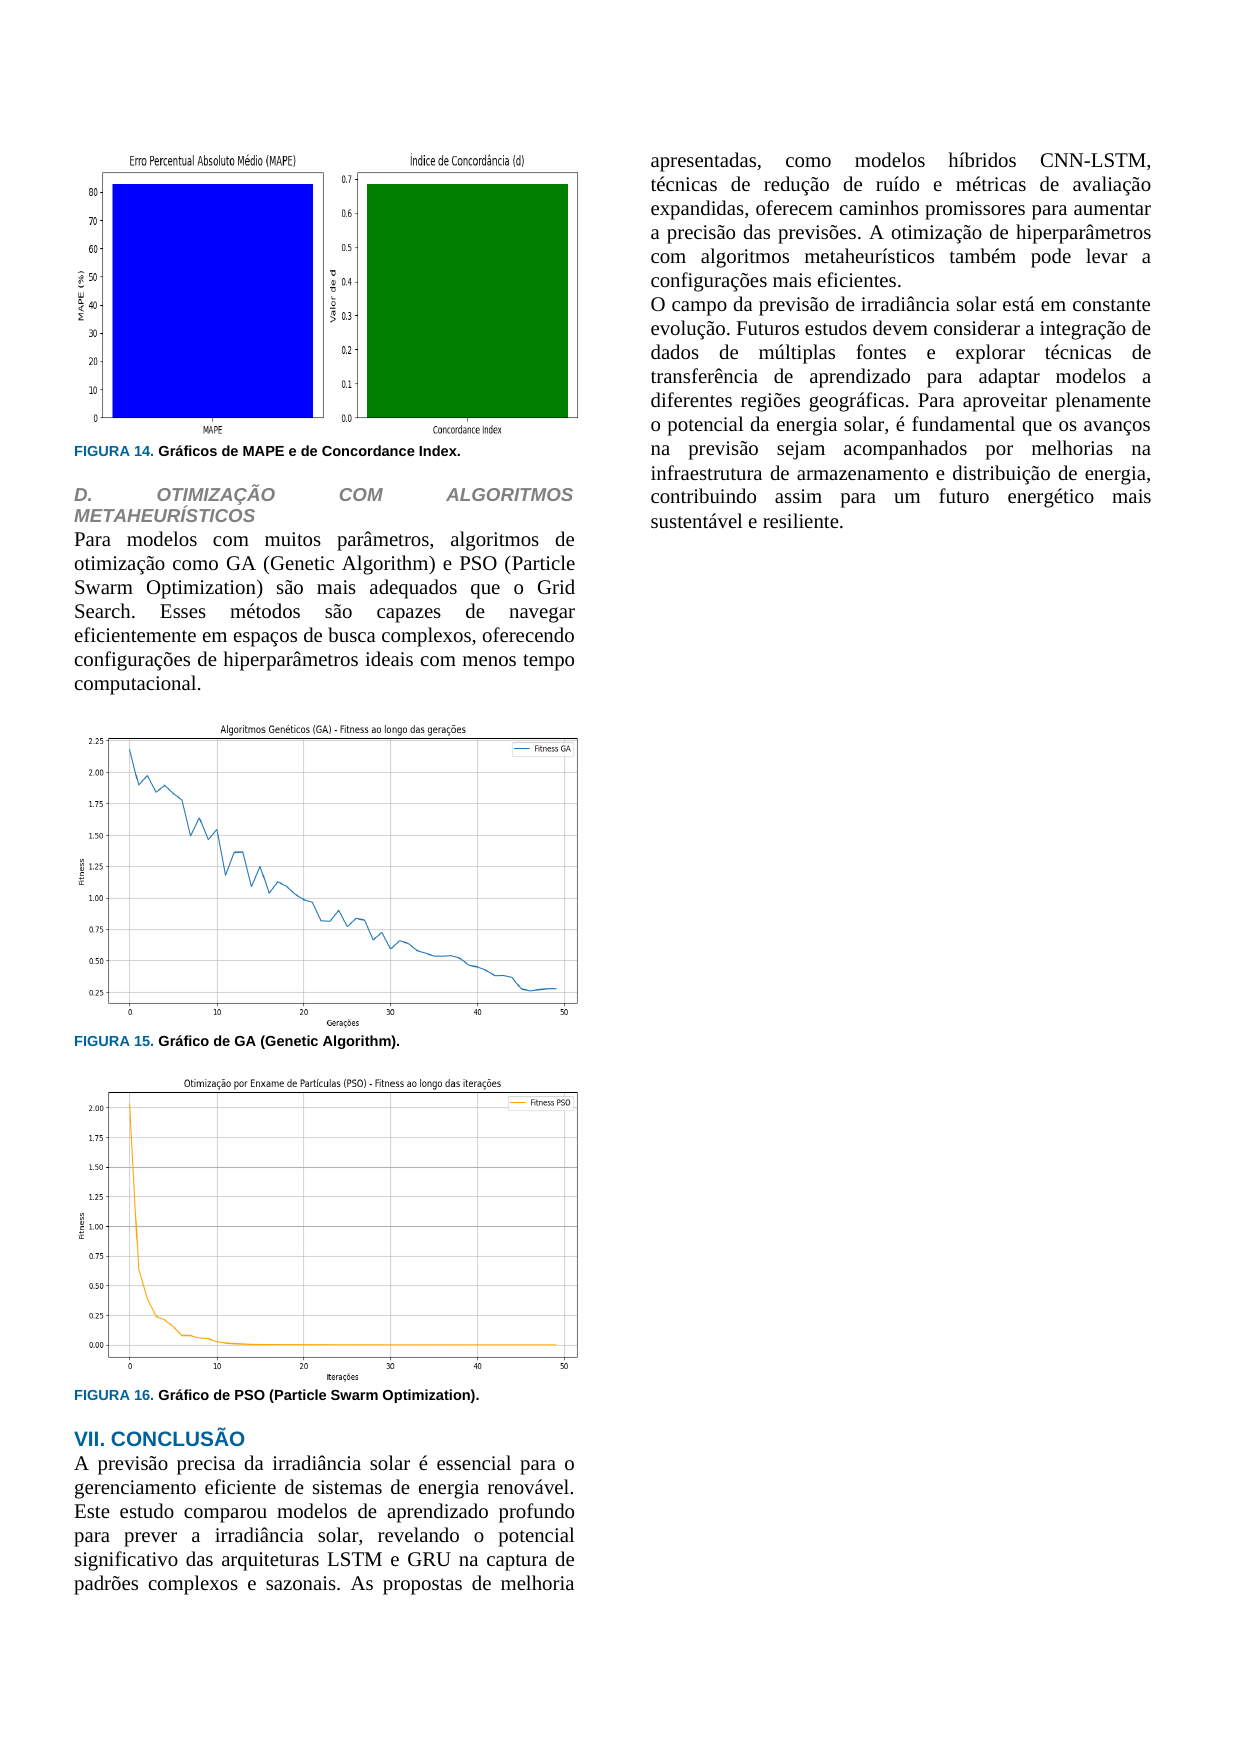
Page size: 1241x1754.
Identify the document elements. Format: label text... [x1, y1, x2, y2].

text A previsão precisa da irradiância solar é essencial para o gerenciamento eficiente de sistemas de energia renovável. Este estudo comparou modelos de aprendizado profundo para prever a irradiância solar, revelando o potencial significativo das arquiteturas LSTM e GRU na captura de padrões complexos e sazonais. As propostas de melhoria apresentadas, como modelos híbridos CNN-LSTM, técnicas de redução de ruído e métricas de avaliação expandidas, oferecem caminhos promissores para aumentar a precisão das previsões. A otimização de hiperparâmetros com algoritmos metaheurísticos também pode levar a configurações mais eficientes. [650, 148, 1152, 292]
picture [73, 147, 582, 443]
text FIGURA 15. Gráfico de GA (Genetic Algorithm). [74, 1033, 575, 1049]
text FIGURA 16. Gráfico de PSO (Particle Swarm Optimization). [74, 1387, 575, 1403]
text A previsão precisa da irradiância solar é essencial para o gerenciamento eficiente de sistemas de energia renovável. Este estudo comparou modelos de aprendizado profundo para prever a irradiância solar, revelando o potencial significativo das arquiteturas LSTM e GRU na captura de padrões complexos e sazonais. As propostas de melhoria apresentadas, como modelos híbridos CNN-LSTM, técnicas de redução de ruído e métricas de avaliação expandidas, oferecem caminhos promissores para aumentar a precisão das previsões. A otimização de hiperparâmetros com algoritmos metaheurísticos também pode levar a configurações mais eficientes. [74, 1451, 575, 1595]
text O campo da previsão de irradiância solar está em constante evolução. Futuros estudos devem considerar a integração de dados de múltiplas fontes e explorar técnicas de transferência de aprendizado para adaptar modelos a diferentes regiões geográficas. Para aproveitar plenamente o potencial da energia solar, é fundamental que os avanços na previsão sejam acompanhados por melhorias na infraestrutura de armazenamento e distribuição de energia, contribuindo assim para um futuro energético mais sustentável e resiliente. [650, 292, 1152, 533]
text FIGURA 14. Gráficos de MAPE e de Concordance Index. [74, 443, 575, 460]
text VII. CONCLUSÃO [74, 1427, 575, 1451]
text D. OTIMIZAÇÃO COM ALGORITMOS METAHEURÍSTICOS [74, 484, 575, 527]
picture [73, 1073, 582, 1387]
picture [73, 719, 582, 1033]
text Para modelos com muitos parâmetros, algoritmos de otimização como GA (Genetic Algorithm) e PSO (Particle Swarm Optimization) são mais adequados que o Grid Search. Esses métodos são capazes de navegar eficientemente em espaços de busca complexos, oferecendo configurações de hiperparâmetros ideais com menos tempo computacional. [74, 527, 575, 695]
